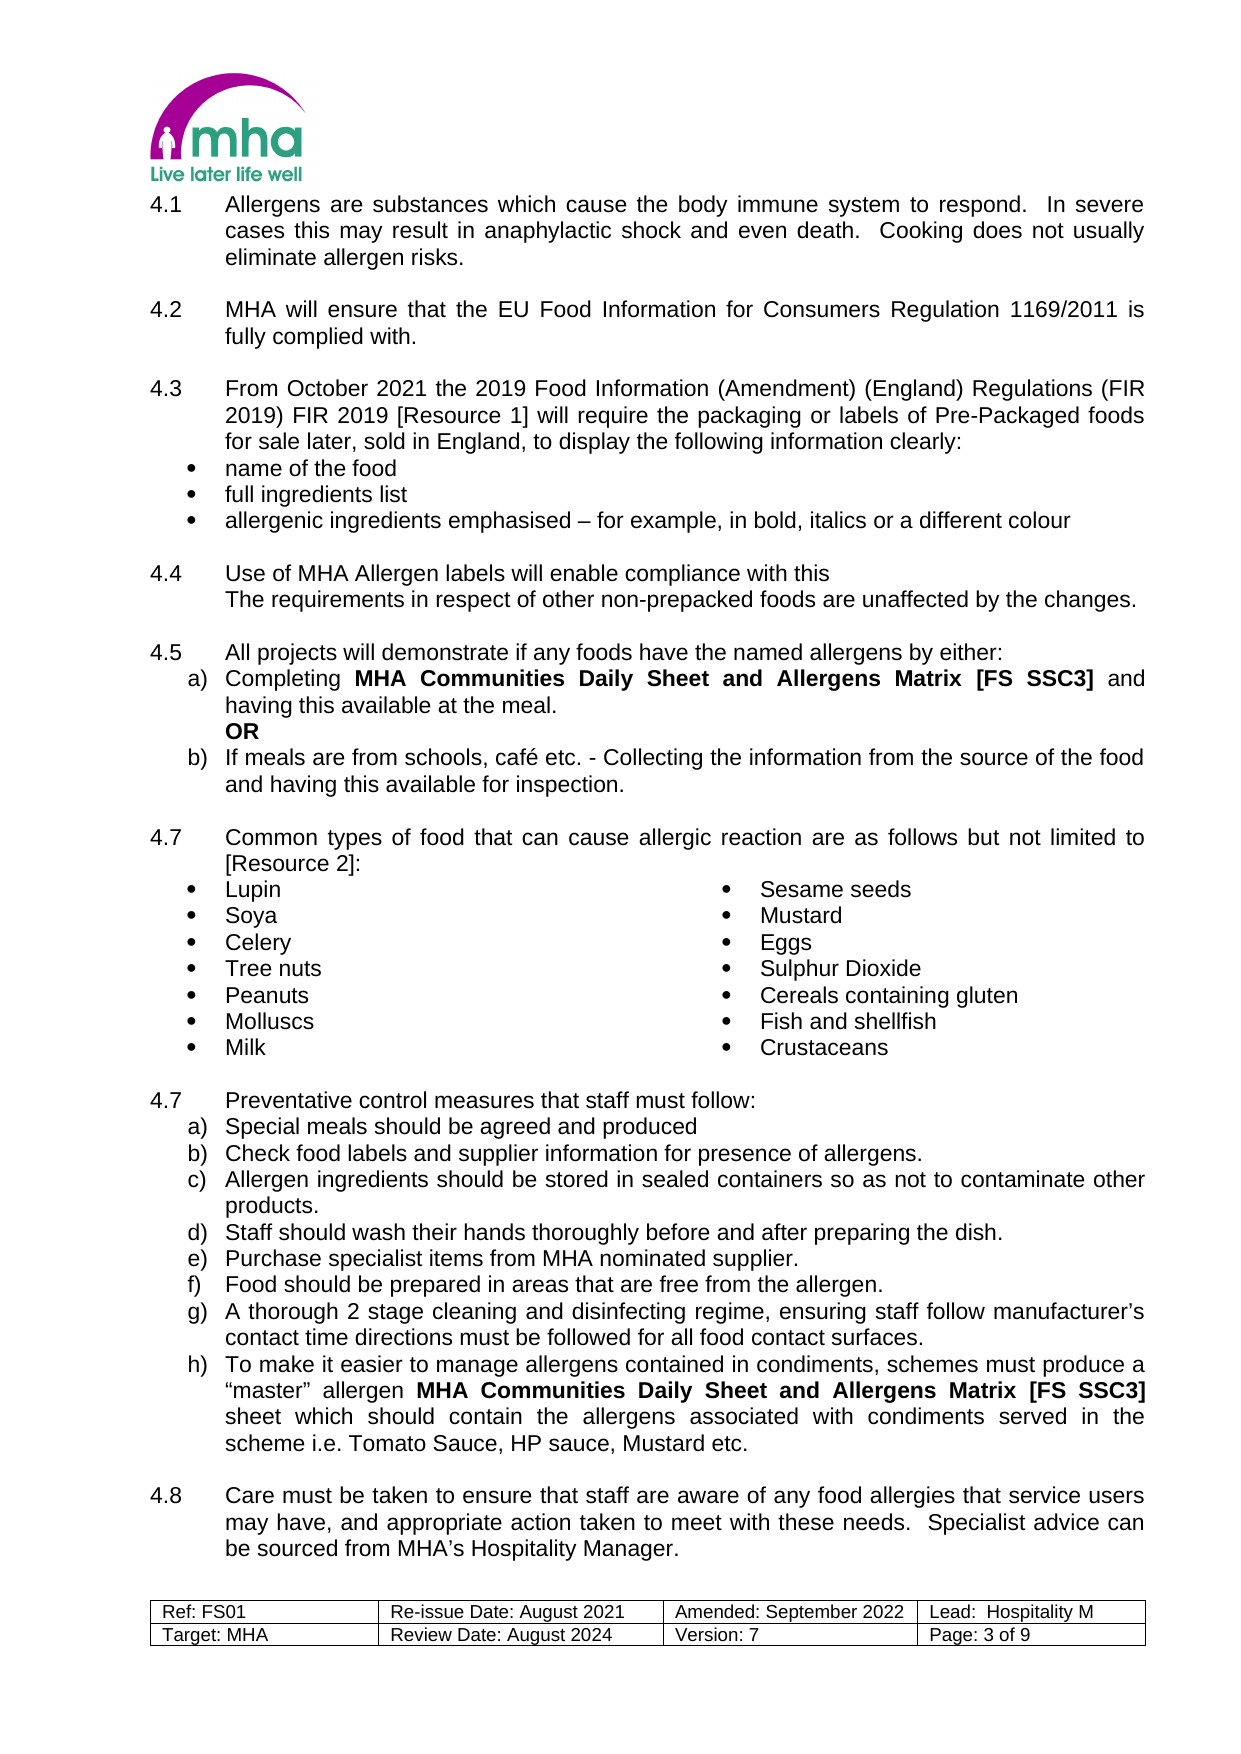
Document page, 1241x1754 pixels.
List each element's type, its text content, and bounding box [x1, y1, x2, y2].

list A thorough 2 stage cleaning and disinfecting regime, ensuring staff follow manufacturer’s contact time directions must be followed for all food contact surfaces. [187, 1298, 1146, 1351]
list Lupin [187, 876, 611, 902]
text 4.3 From October 2021 the 2019 Food Information (Amendment) (England) Regulations (FIR 2019) FIR 2019 [Resource 1] will require the packaging or labels of Pre-Packaged foods for sale later, sold in England, to display the following information clearly: [150, 375, 1146, 454]
list Peanuts [187, 982, 611, 1008]
text 4.2 MHA will ensure that the EU Food Information for Consumers Regulation 1169/2011 is fully complied with. [150, 296, 1146, 349]
list Sulphur Dioxide [722, 955, 1146, 982]
picture [150, 73, 327, 191]
list Soya [187, 902, 611, 929]
text 4.1 Allergens are substances which cause the body immune system to respond. In severe cases this may result in anaphylactic shock and even death. Cooking does not usually eliminate allergen risks. [150, 191, 1146, 270]
text 4.8 Care must be taken to ensure that staff are aware of any food allergies that service users may have, and appropriate action taken to meet with these needs. Specialist advice can be sourced from MHA’s Hospitality Manager. [150, 1482, 1146, 1561]
list name of the food [187, 454, 1146, 481]
list Preventative control measures that staff must follow: [150, 1087, 1146, 1113]
list Cereals containing gluten [722, 982, 1146, 1008]
list Check food labels and supplier information for presence of allergens. [187, 1140, 1146, 1166]
list Common types of food that can cause allergic reaction are as follows but not limited to [Resource 2]: [150, 823, 1146, 876]
list Eggs [722, 929, 1146, 955]
list Special meals should be agreed and produced [187, 1113, 1146, 1140]
list Staff should wash their hands thoroughly before and after preparing the dish. [187, 1219, 1146, 1245]
list allergenic ingredients emphasised – for example, in bold, italics or a different colour [187, 507, 1146, 533]
list Allergen ingredients should be stored in sealed containers so as not to contaminate other products. [187, 1166, 1146, 1219]
list If meals are from schools, café etc. - Collecting the information from the source of the food and having this available for inspection. [187, 744, 1146, 797]
list Food should be prepared in areas that are free from the allergen. [187, 1271, 1146, 1298]
list Molluscs [187, 1008, 611, 1034]
list full ingredients list [187, 481, 1146, 507]
text The requirements in respect of other non-prepacked foods are unaffected by the changes. [150, 586, 1146, 613]
list Milk [187, 1034, 611, 1061]
text 4.4 Use of MHA Allergen labels will enable compliance with this [150, 560, 1146, 586]
list OR [225, 718, 1146, 744]
list Fish and shellfish [722, 1008, 1146, 1034]
list Tree nuts [187, 955, 611, 982]
list Mustard [722, 902, 1146, 929]
list Celery [187, 929, 611, 955]
list All projects will demonstrate if any foods have the named allergens by either: [150, 639, 1146, 665]
list Purchase specialist items from MHA nominated supplier. [187, 1245, 1146, 1271]
list Completing MHA Communities Daily Sheet and Allergens Matrix [FS SSC3] and having this available at the meal. [187, 665, 1146, 718]
list To make it easier to manage allergens contained in condiments, schemes must produce a “master” allergen MHA Communities Daily Sheet and Allergens Matrix [FS SSC3] sheet which should contain the allergens associated with condiments served in the scheme i.e. Tomato Sauce, HP sauce, Mustard etc. [187, 1351, 1146, 1456]
list Crustaceans [722, 1034, 1146, 1061]
list Sesame seeds [722, 876, 1146, 902]
